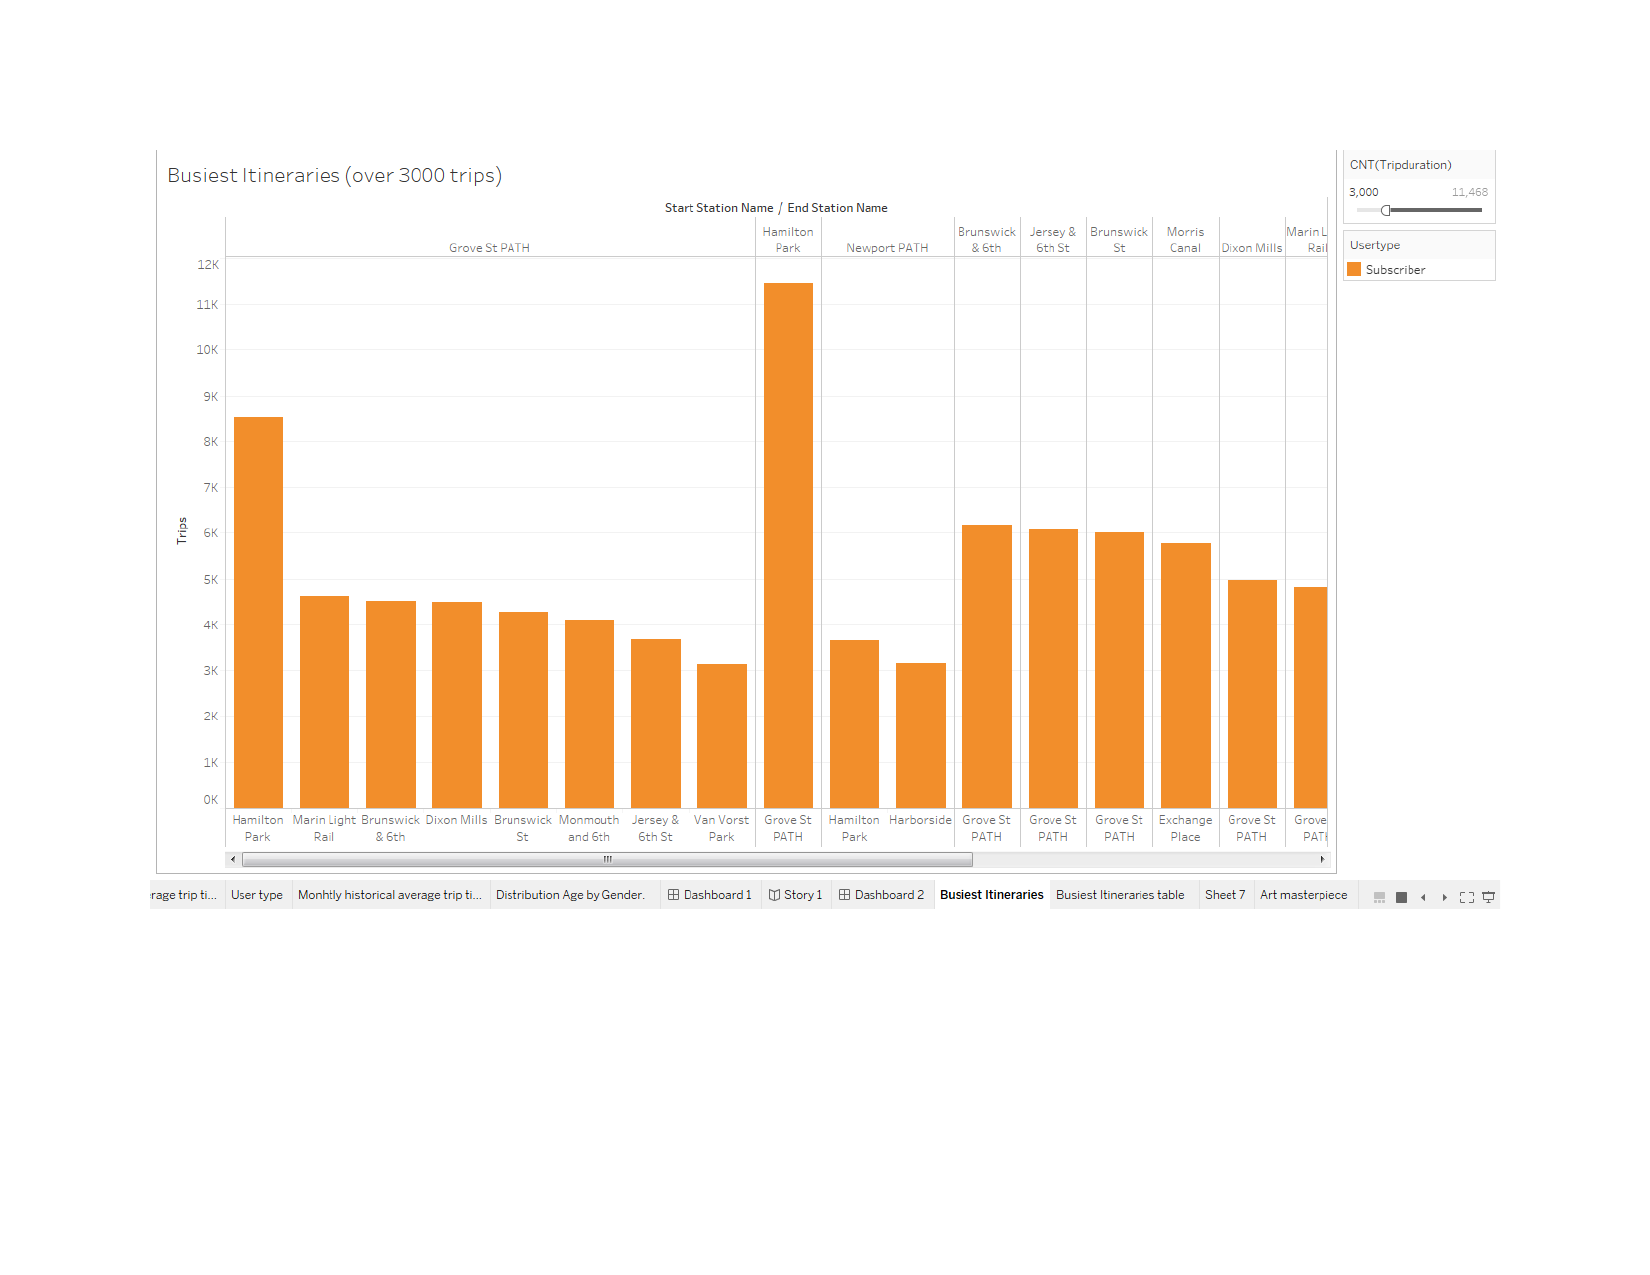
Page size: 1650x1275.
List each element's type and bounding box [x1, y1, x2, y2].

picture [150, 150, 1500, 909]
